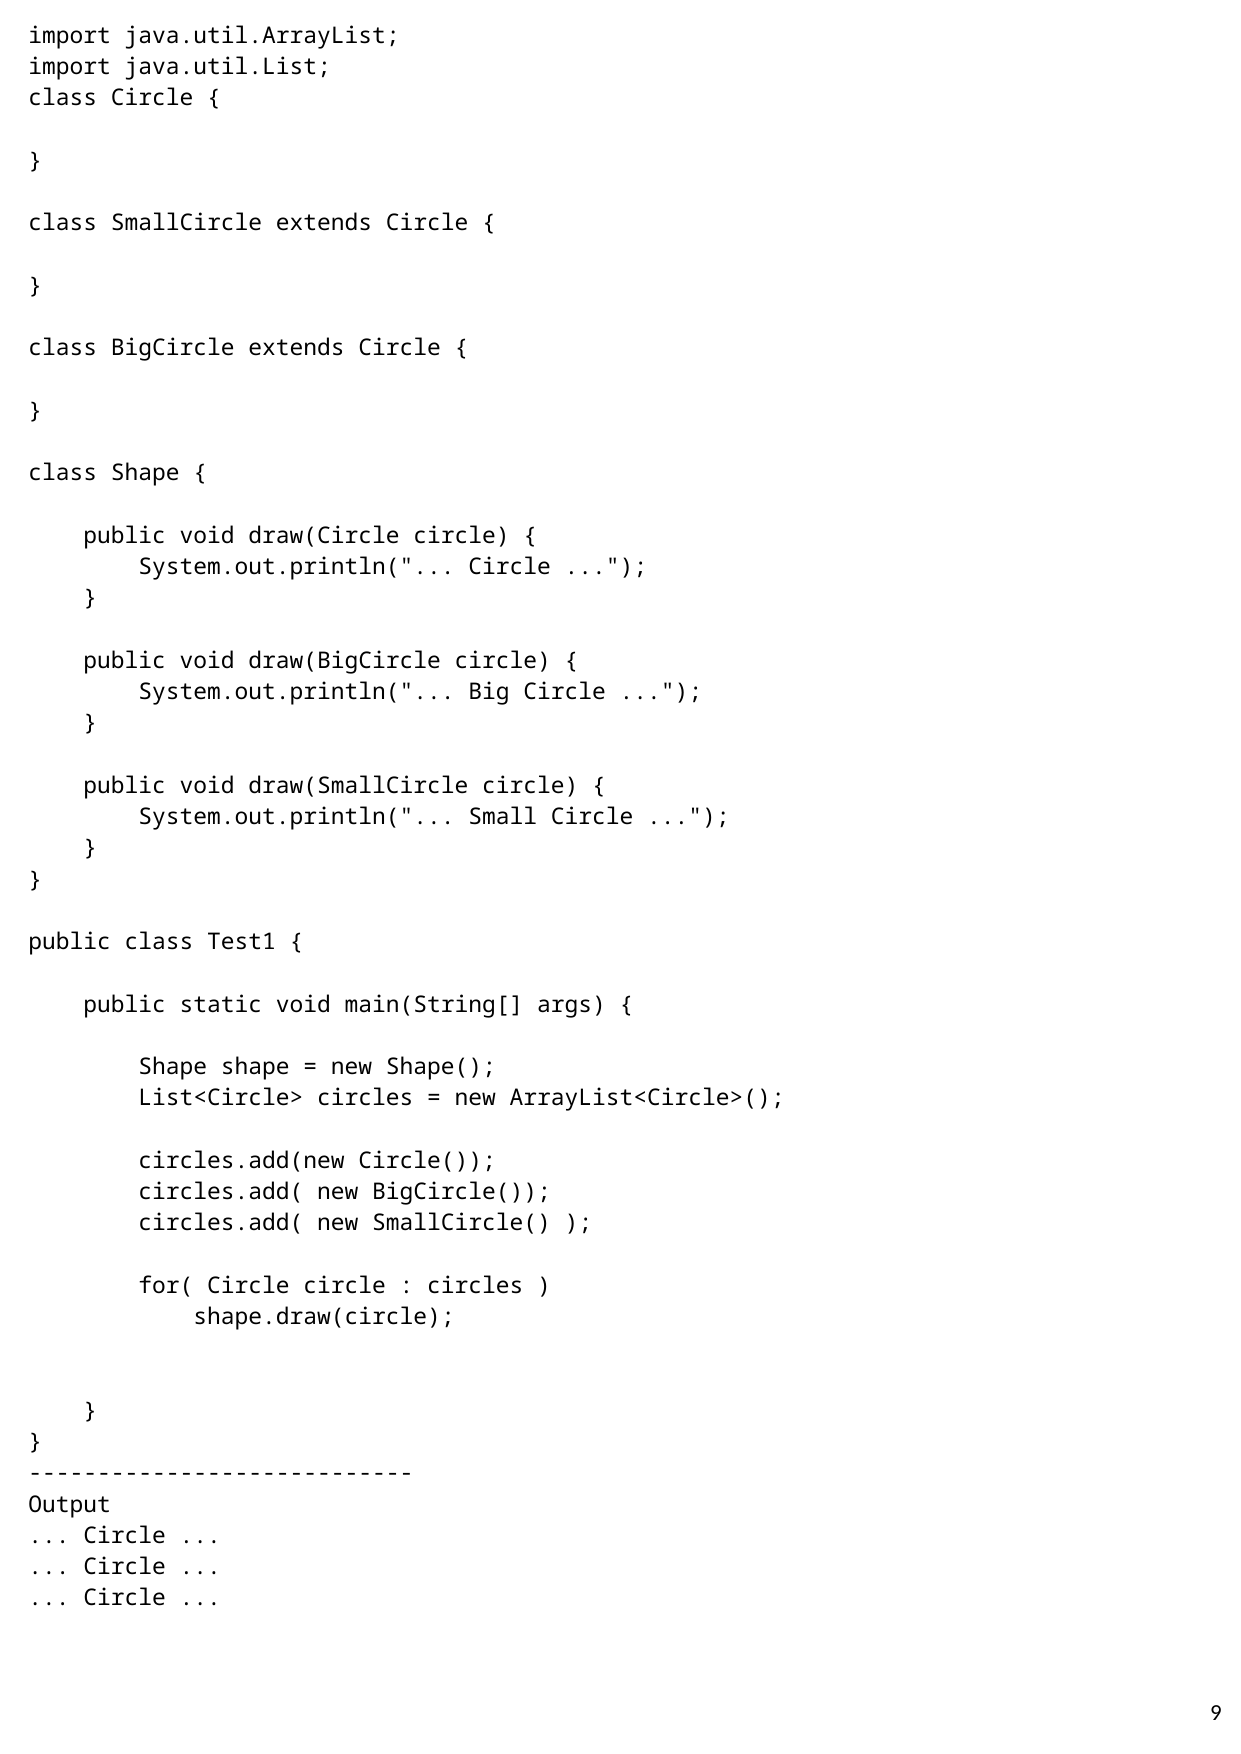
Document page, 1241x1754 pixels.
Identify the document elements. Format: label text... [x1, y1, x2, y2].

text class Shape { [28, 456, 1221, 487]
text List<Circle> circles = new ArrayList<Circle>(); [28, 1081, 1221, 1112]
text class BigCircle extends Circle { [28, 331, 1221, 362]
text shape.draw(circle); [28, 1300, 1221, 1331]
text circles.add(new Circle()); [28, 1144, 1221, 1175]
text } [28, 394, 1221, 425]
text Output [28, 1487, 1221, 1519]
text public static void main(String[] args) { [28, 987, 1221, 1019]
text ... Circle ... [28, 1581, 1221, 1612]
text } [28, 706, 1221, 737]
text public void draw(SmallCircle circle) { [28, 769, 1221, 800]
text ---------------------------- [28, 1456, 1221, 1487]
text } [28, 269, 1221, 300]
text } [28, 831, 1221, 862]
text class SmallCircle extends Circle { [28, 206, 1221, 237]
text } [28, 1394, 1221, 1425]
text public void draw(Circle circle) { [28, 519, 1221, 550]
text public class Test1 { [28, 925, 1221, 956]
text } [28, 1425, 1221, 1456]
text Shape shape = new Shape(); [28, 1050, 1221, 1081]
text ... Circle ... [28, 1519, 1221, 1550]
text } [28, 144, 1221, 175]
text ... Circle ... [28, 1550, 1221, 1581]
text circles.add( new SmallCircle() ); [28, 1206, 1221, 1237]
text System.out.println("... Big Circle ..."); [28, 675, 1221, 706]
text import java.util.ArrayList; [28, 19, 1221, 50]
text class Circle { [28, 81, 1221, 112]
text } [28, 862, 1221, 894]
text } [28, 581, 1221, 612]
text for( Circle circle : circles ) [28, 1269, 1221, 1300]
text System.out.println("... Circle ..."); [28, 550, 1221, 581]
text public void draw(BigCircle circle) { [28, 644, 1221, 675]
text import java.util.List; [28, 50, 1221, 81]
text System.out.println("... Small Circle ..."); [28, 800, 1221, 831]
text circles.add( new BigCircle()); [28, 1175, 1221, 1206]
